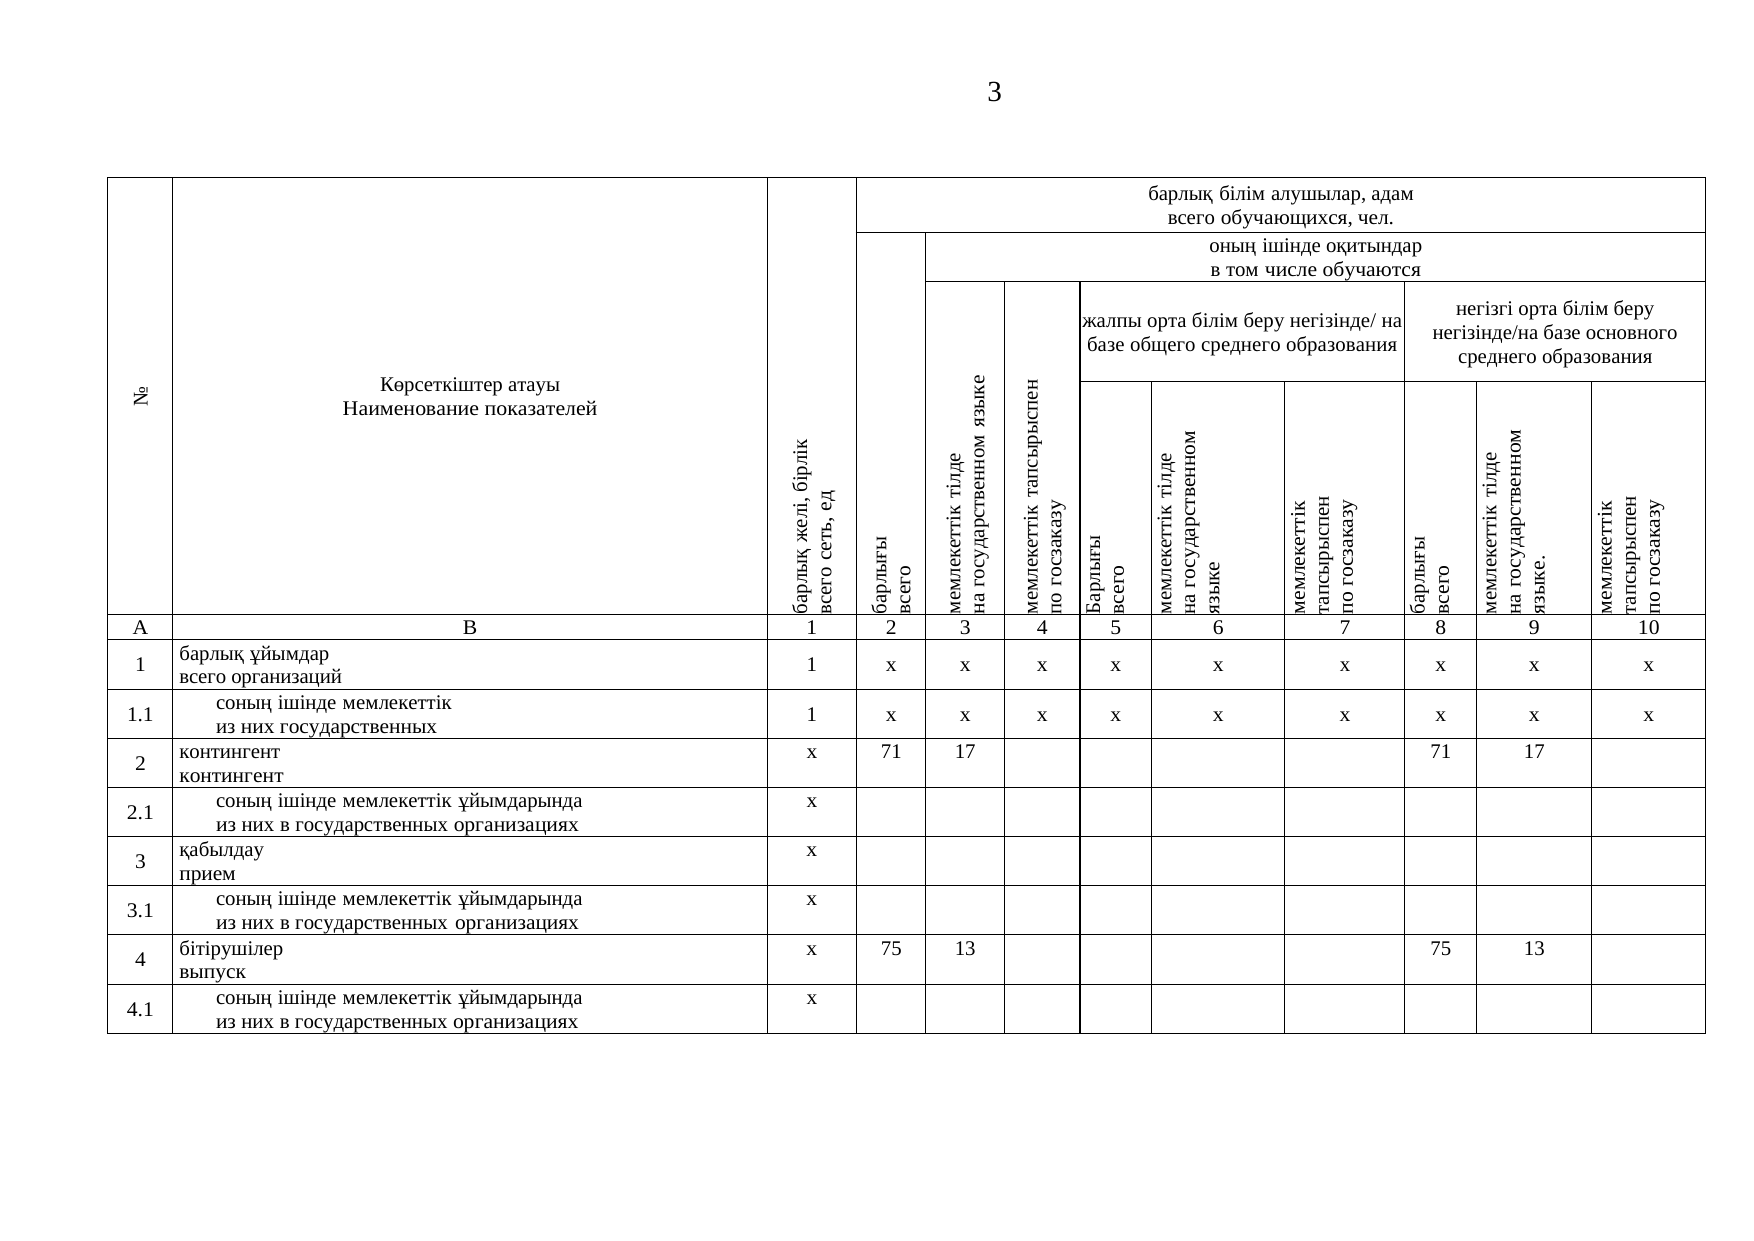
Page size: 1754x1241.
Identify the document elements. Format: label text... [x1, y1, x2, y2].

table_cell [1152, 935, 1284, 983]
table_cell мемлекеттік тапсырыспен по госзаказу [1005, 282, 1079, 614]
table_cell [1152, 837, 1284, 885]
table_cell 1 [768, 615, 856, 639]
table_cell [1005, 985, 1079, 1033]
table_cell [926, 837, 1004, 885]
table_cell мемлекеттік тілде на государственном языке [1152, 382, 1284, 614]
table_cell барлығы всего [1405, 382, 1476, 614]
table_cell 4 [108, 935, 172, 983]
table_cell х [768, 935, 856, 983]
table_cell х [1477, 640, 1591, 688]
table_cell [1005, 837, 1079, 885]
table_cell х [926, 640, 1004, 688]
table_cell х [768, 837, 856, 885]
table_cell барлығы всего [857, 233, 925, 614]
table_cell 4.1 [108, 985, 172, 1033]
table_cell жалпы орта білім беру негізінде/ на базе общего среднего образования [1081, 282, 1404, 381]
table_cell [1152, 985, 1284, 1033]
table_cell х [768, 886, 856, 934]
table_cell х [1152, 690, 1284, 738]
table_cell х [1285, 640, 1404, 688]
table_cell [857, 886, 925, 934]
table_cell х [1081, 690, 1151, 738]
table_cell Барлығы всего [1081, 382, 1151, 614]
table_cell 13 [1477, 935, 1591, 983]
table_cell қабылдау прием [173, 837, 767, 885]
table_cell [1152, 788, 1284, 836]
table_cell х [768, 985, 856, 1033]
table_cell соның ішінде мемлекеттік из них государственных [173, 690, 767, 738]
table_cell х [1005, 690, 1079, 738]
table_cell мемлекеттік тілде на государственном языке [926, 282, 1004, 614]
table_cell [1285, 935, 1404, 983]
table_cell барлық ұйымдар всего организаций [173, 640, 767, 688]
table_header барлық білім алушылар, адам всего обучающихся, чел. [857, 178, 1705, 232]
table_cell [1081, 935, 1151, 983]
table_cell [1081, 837, 1151, 885]
table_cell соның ішінде мемлекеттік ұйымдарында из них в государственных организациях [173, 985, 767, 1033]
table_cell 1.1 [108, 690, 172, 738]
table_cell [1405, 837, 1476, 885]
table_cell 8 [1405, 615, 1476, 639]
table_cell соның ішінде мемлекеттік ұйымдарында из них в государственных организациях [173, 788, 767, 836]
table_cell [1405, 886, 1476, 934]
table_cell [926, 985, 1004, 1033]
table_cell 71 [1405, 739, 1476, 787]
table_cell оның ішінде оқитындар в том числе обучаются [926, 233, 1705, 281]
table_cell [1592, 985, 1705, 1033]
table_cell 17 [926, 739, 1004, 787]
table_cell [1005, 788, 1079, 836]
table_cell х [926, 690, 1004, 738]
table_cell А [108, 615, 172, 639]
table_cell [1285, 788, 1404, 836]
table_cell [1405, 985, 1476, 1033]
table_cell 2 [857, 615, 925, 639]
table_cell [1592, 935, 1705, 983]
table_cell 6 [1152, 615, 1284, 639]
table_cell мемлекеттік тілде на государственном языке. [1477, 382, 1591, 614]
table_cell соның ішінде мемлекеттік ұйымдарында из них в государственных организациях [173, 886, 767, 934]
table_cell 3 [108, 837, 172, 885]
table_cell бітірушілер выпуск [173, 935, 767, 983]
table_cell [926, 886, 1004, 934]
table_cell 2 [108, 739, 172, 787]
table_cell 71 [857, 739, 925, 787]
table_cell 9 [1477, 615, 1591, 639]
table_cell [1285, 886, 1404, 934]
table_cell [1592, 886, 1705, 934]
table_cell мемлекеттік тапсырыспен по госзаказу [1592, 382, 1705, 614]
table_cell 5 [1081, 615, 1151, 639]
table_cell 10 [1592, 615, 1705, 639]
table_cell 3.1 [108, 886, 172, 934]
table_cell [1005, 886, 1079, 934]
table_cell х [857, 690, 925, 738]
table_header № [108, 178, 172, 614]
table_cell [1592, 739, 1705, 787]
table_cell [1152, 886, 1284, 934]
table_cell 7 [1285, 615, 1404, 639]
table_cell [1005, 935, 1079, 983]
table_cell 1 [108, 640, 172, 688]
table_cell х [768, 788, 856, 836]
table_cell [1005, 739, 1079, 787]
table_cell [857, 985, 925, 1033]
table_header барлық желі, бірлік всего сеть, ед [768, 178, 856, 614]
table_cell 4 [1005, 615, 1079, 639]
table_cell [1081, 788, 1151, 836]
table_cell х [1081, 640, 1151, 688]
table_cell 17 [1477, 739, 1591, 787]
table_cell [1285, 837, 1404, 885]
table_cell [1405, 788, 1476, 836]
table_cell [1477, 837, 1591, 885]
table_cell [926, 788, 1004, 836]
table_cell х [1285, 690, 1404, 738]
table_cell 1 [768, 640, 856, 688]
table_cell [1477, 886, 1591, 934]
table_cell мемлекеттік тапсырыспен по госзаказу [1285, 382, 1404, 614]
table_cell B [173, 615, 767, 639]
table_cell [1477, 985, 1591, 1033]
table_cell [1285, 985, 1404, 1033]
table_cell [857, 837, 925, 885]
table_cell х [857, 640, 925, 688]
table_cell х [768, 739, 856, 787]
table_cell 13 [926, 935, 1004, 983]
table_cell х [1405, 640, 1476, 688]
table_cell [1081, 985, 1151, 1033]
table_cell [1081, 886, 1151, 934]
table_cell 3 [926, 615, 1004, 639]
table_cell 75 [857, 935, 925, 983]
table_cell [857, 788, 925, 836]
table_cell х [1152, 640, 1284, 688]
table_cell х [1592, 690, 1705, 738]
table_cell [1285, 739, 1404, 787]
table_cell контингент контингент [173, 739, 767, 787]
table_cell х [1005, 640, 1079, 688]
table_header Көрсеткіштер атауы Наименование показателей [173, 178, 767, 614]
table_cell 75 [1405, 935, 1476, 983]
table_cell 2.1 [108, 788, 172, 836]
table_cell [1477, 788, 1591, 836]
table_cell [1592, 837, 1705, 885]
table_cell х [1477, 690, 1591, 738]
table_cell [1592, 788, 1705, 836]
table_cell [1081, 739, 1151, 787]
table_cell негізгі орта білім беру негізінде/на базе основного среднего образования [1405, 282, 1705, 381]
table_cell х [1405, 690, 1476, 738]
table_cell [1152, 739, 1284, 787]
table_cell 1 [768, 690, 856, 738]
table_cell х [1592, 640, 1705, 688]
